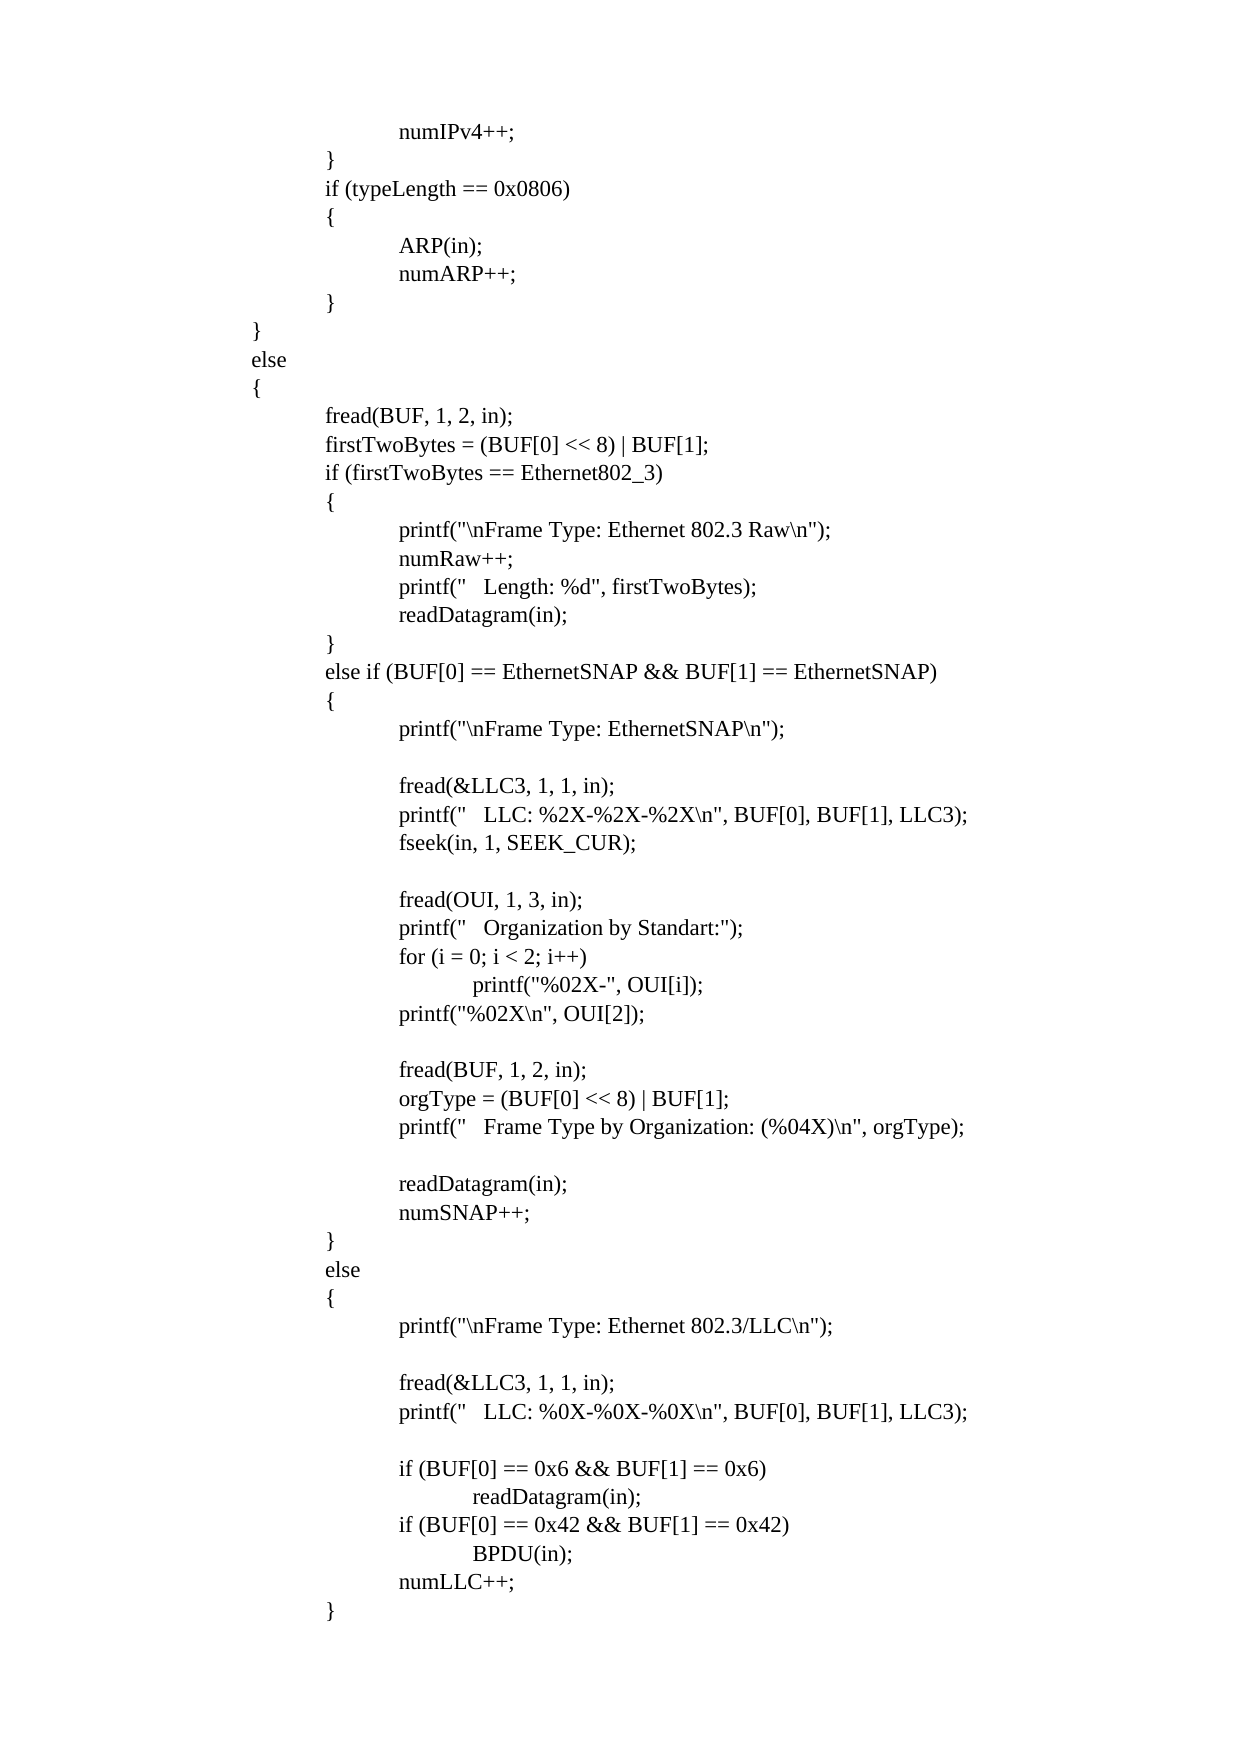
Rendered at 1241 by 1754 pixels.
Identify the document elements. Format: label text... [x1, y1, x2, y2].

list if (BUF[0] == 0x42 && BUF[1] == 0x42) [201, 1512, 1152, 1538]
list firstTwoBytes = (BUF[0] << 8) | BUF[1]; [201, 431, 1152, 457]
list printf(" LLC: %2X-%2X-%2X\n", BUF[0], BUF[1], LLC3); [201, 801, 1152, 827]
list numLLC++; [201, 1568, 1152, 1595]
list { [201, 687, 1152, 713]
list for (i = 0; i < 2; i++) [201, 943, 1152, 969]
list } [201, 317, 1152, 343]
list } [201, 289, 1152, 315]
list numRaw++; [201, 545, 1152, 571]
list readDatagram(in); [201, 1170, 1152, 1197]
list } [201, 1227, 1152, 1253]
list } [201, 1597, 1152, 1623]
list printf(" Length: %d", firstTwoBytes); [201, 573, 1152, 599]
list printf("\nFrame Type: EthernetSNAP\n"); [201, 715, 1152, 742]
list fread(&LLC3, 1, 1, in); [201, 1369, 1152, 1396]
list if (BUF[0] == 0x6 && BUF[1] == 0x6) [201, 1455, 1152, 1481]
list printf("%02X\n", OUI[2]); [201, 1000, 1152, 1026]
list orgType = (BUF[0] << 8) | BUF[1]; [201, 1085, 1152, 1111]
list printf(" Organization by Standart:"); [201, 914, 1152, 941]
list fread(&LLC3, 1, 1, in); [201, 772, 1152, 798]
list { [201, 488, 1152, 514]
list numARP++; [201, 260, 1152, 287]
list if (typeLength == 0x0806) [201, 175, 1152, 201]
list readDatagram(in); [201, 602, 1152, 628]
list else [201, 1256, 1152, 1282]
list else if (BUF[0] == EthernetSNAP && BUF[1] == EthernetSNAP) [201, 658, 1152, 685]
list printf(" Frame Type by Organization: (%04X)\n", orgType); [201, 1113, 1152, 1140]
list readDatagram(in); [201, 1483, 1152, 1509]
list numIPv4++; [201, 118, 1152, 144]
list { [201, 374, 1152, 400]
list BPDU(in); [201, 1540, 1152, 1566]
list } [201, 630, 1152, 656]
list if (firstTwoBytes == Ethernet802_3) [201, 459, 1152, 486]
list fread(BUF, 1, 2, in); [201, 402, 1152, 429]
list else [201, 346, 1152, 372]
list numSNAP++; [201, 1199, 1152, 1225]
list fread(BUF, 1, 2, in); [201, 1057, 1152, 1083]
list } [201, 147, 1152, 173]
list printf("\nFrame Type: Ethernet 802.3/LLC\n"); [201, 1312, 1152, 1339]
list fseek(in, 1, SEEK_CUR); [201, 829, 1152, 855]
list printf("%02X-", OUI[i]); [201, 971, 1152, 998]
list printf(" LLC: %0X-%0X-%0X\n", BUF[0], BUF[1], LLC3); [201, 1398, 1152, 1424]
list { [201, 203, 1152, 230]
list ARP(in); [201, 232, 1152, 258]
list { [201, 1284, 1152, 1310]
list printf("\nFrame Type: Ethernet 802.3 Raw\n"); [201, 516, 1152, 543]
list fread(OUI, 1, 3, in); [201, 886, 1152, 912]
